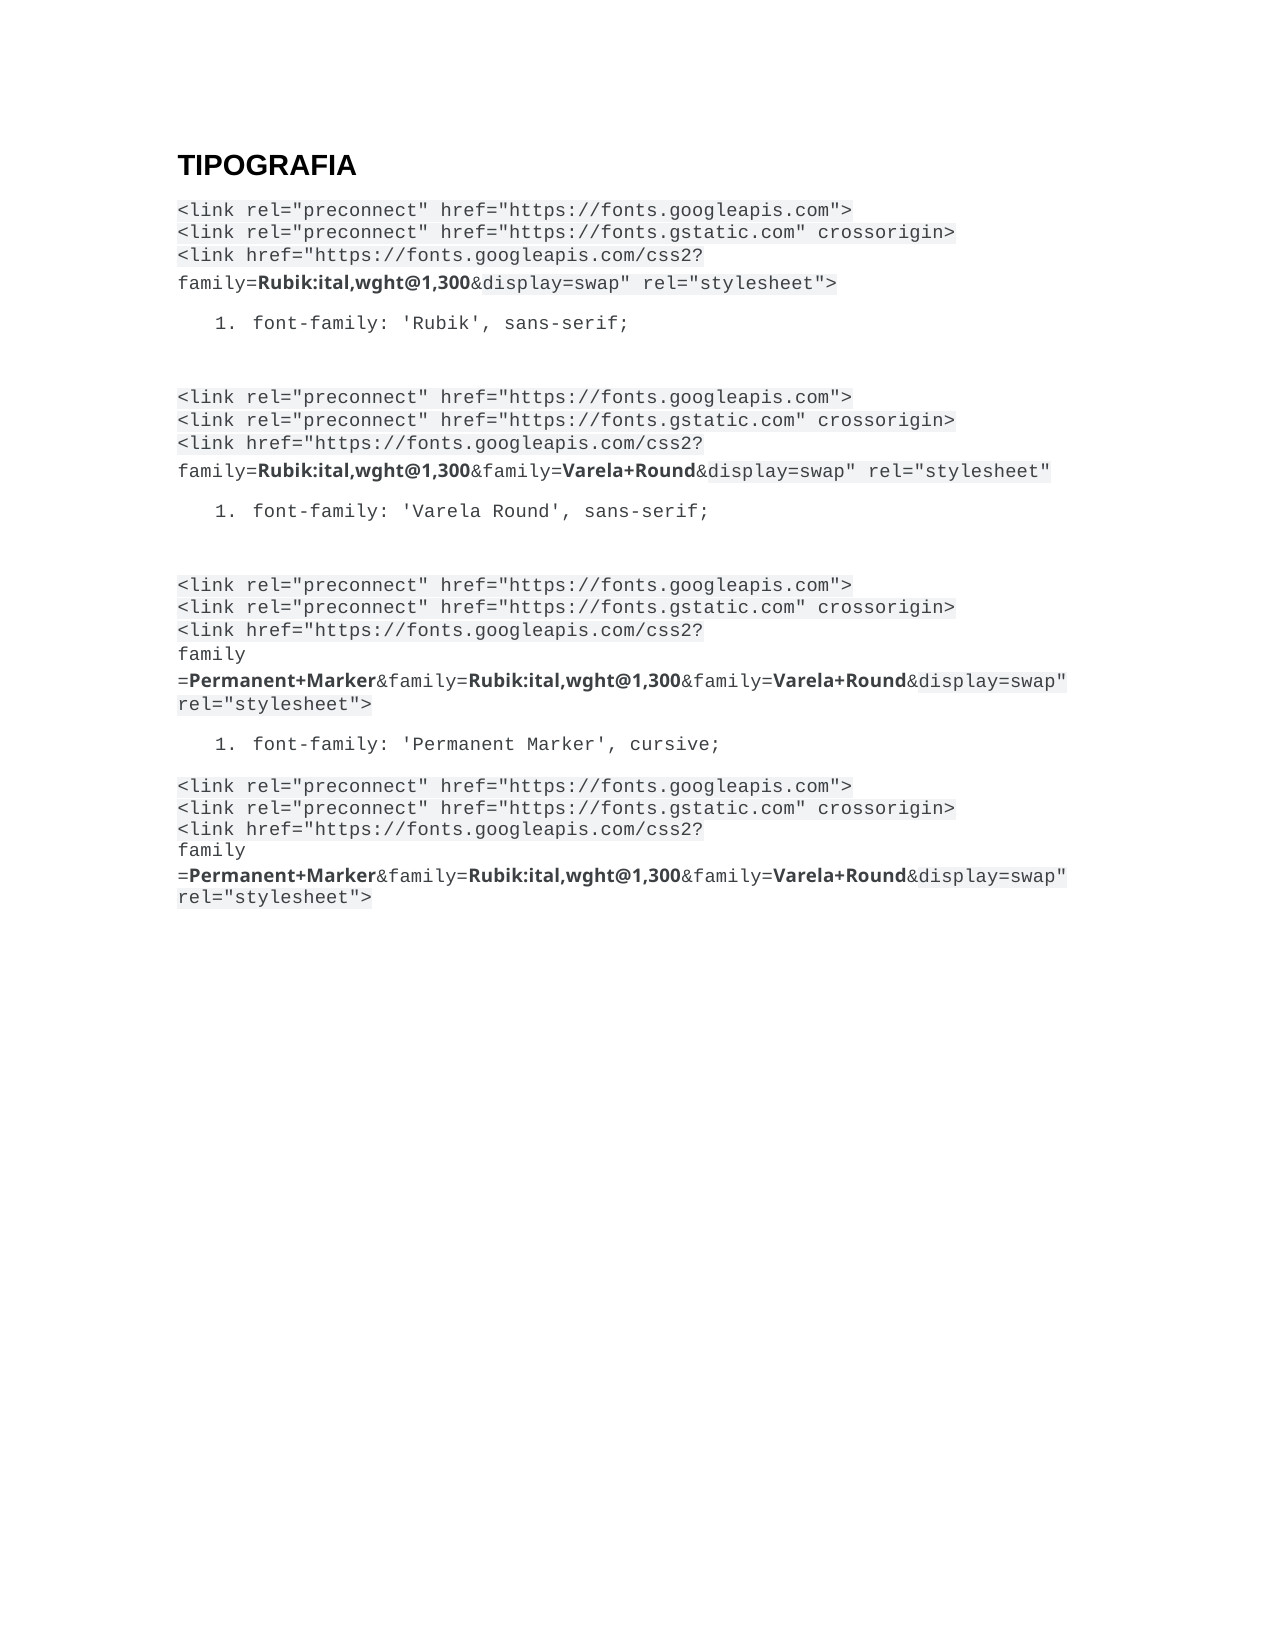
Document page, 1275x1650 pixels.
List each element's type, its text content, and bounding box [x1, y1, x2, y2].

text <link rel="preconnect" href="https://fonts.googleapis.com"> <link rel="preconnect" href="https://fonts.gstatic.com" crossorigin> <link href="https://fonts.googleapis.com/css2?family=Rubik:ital,wght@1,300&family=Varela+Round&display=swap" rel="stylesheet" [177, 388, 1098, 483]
text <link rel="preconnect" href="https://fonts.googleapis.com"> <link rel="preconnect" href="https://fonts.gstatic.com" crossorigin> <link href="https://fonts.googleapis.com/css2?family=Rubik:ital,wght@1,300&display=swap" rel="stylesheet"> [177, 200, 1098, 295]
list font-family: 'Rubik', sans-serif; [215, 314, 1098, 335]
text TIPOGRAFIA [177, 148, 1098, 181]
list font-family: 'Permanent Marker', cursive; [215, 735, 1098, 756]
text <link rel="preconnect" href="https://fonts.googleapis.com"> <link rel="preconnect" href="https://fonts.gstatic.com" crossorigin> <link href="https://fonts.googleapis.com/css2?family=Permanent+Marker&family=Rubik:ital,wght@1,300&family=Varela+Round&display=swap" rel="stylesheet"> [177, 575, 1098, 716]
list font-family: 'Varela Round', sans-serif; [215, 501, 1098, 523]
text <link rel="preconnect" href="https://fonts.googleapis.com"> <link rel="preconnect" href="https://fonts.gstatic.com" crossorigin> <link href="https://fonts.googleapis.com/css2?family=Permanent+Marker&family=Rubik:ital,wght@1,300&family=Varela+Round&display=swap" rel="stylesheet"> [177, 777, 1098, 909]
